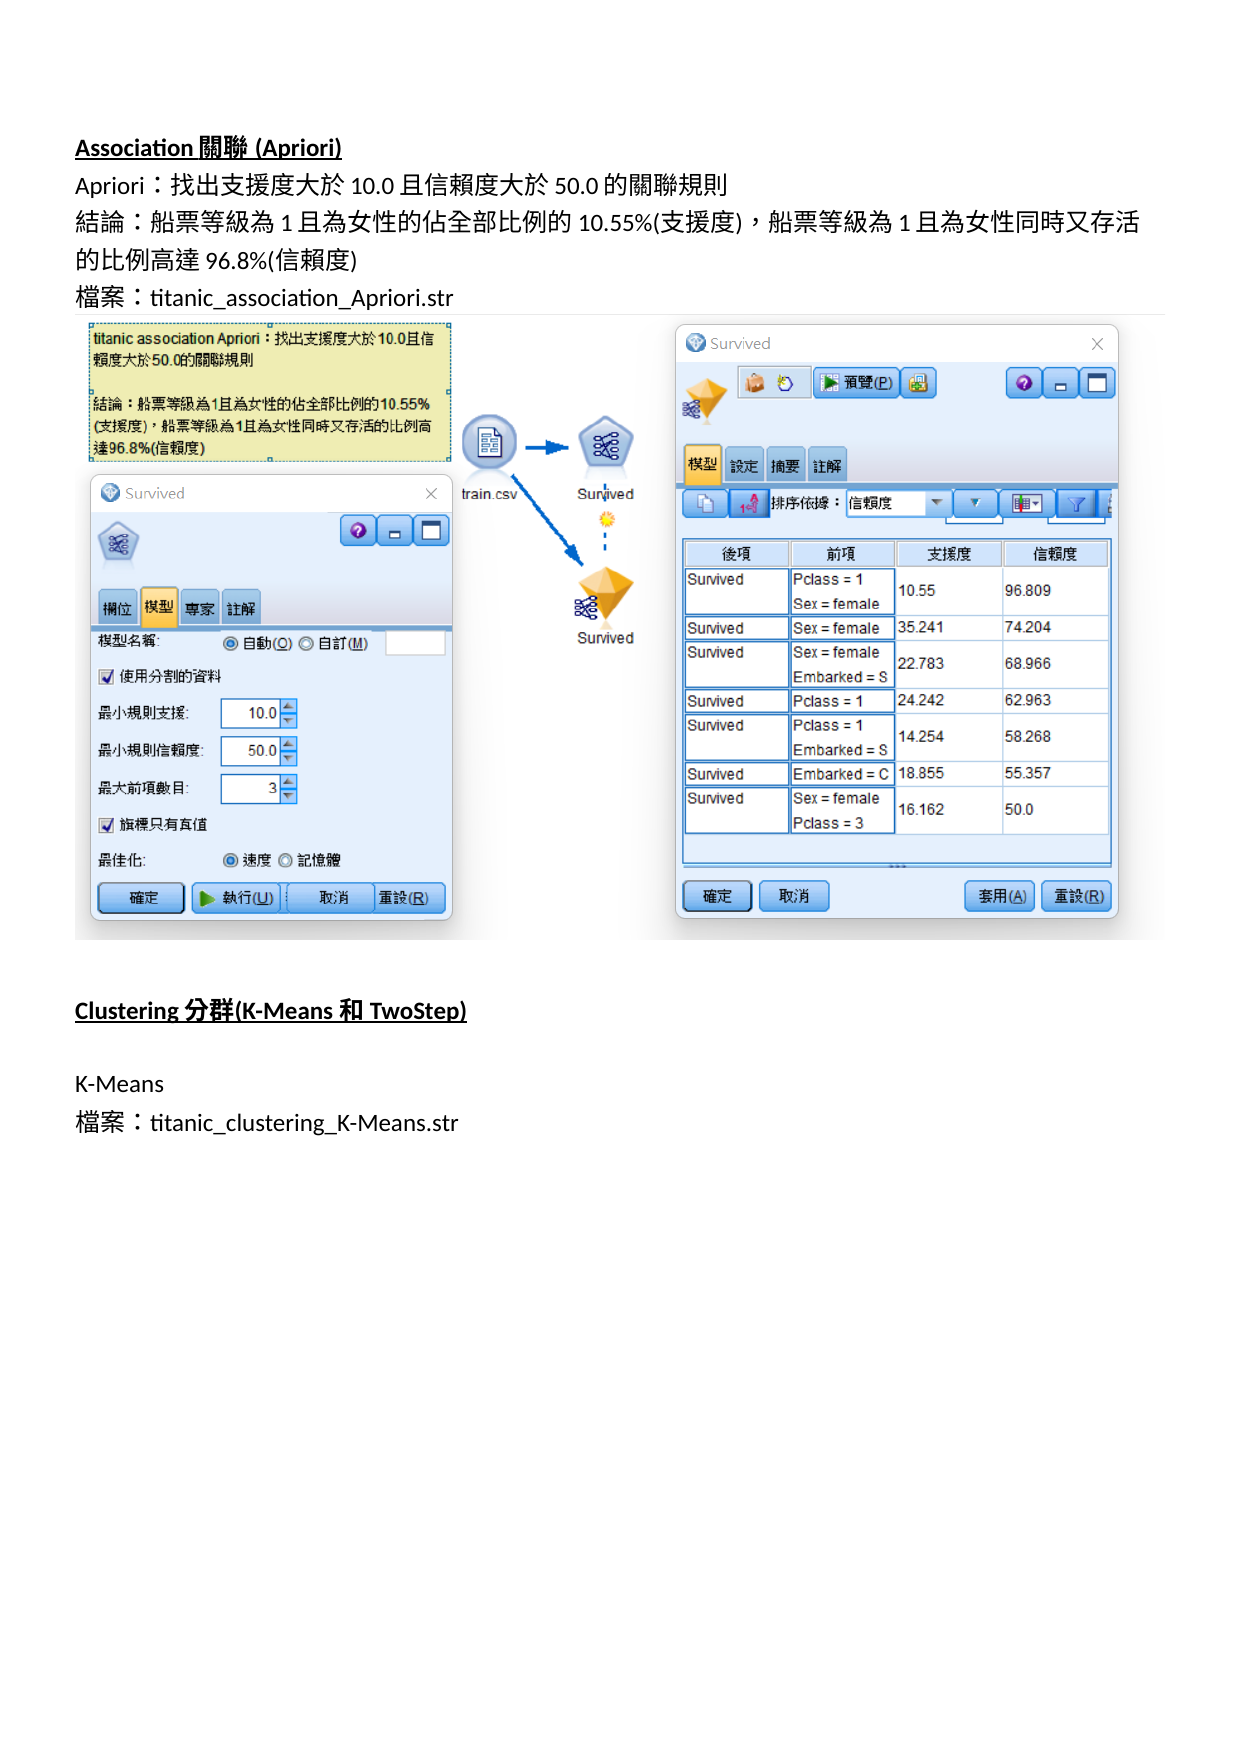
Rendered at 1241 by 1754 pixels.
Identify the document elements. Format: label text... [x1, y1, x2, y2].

text Association關聯 (Apriori) [75, 127, 1165, 164]
text 結論：船票等級為1且為女性的佔全部比例的10.55%(支援度)，船票等級為1且為女性同時又存活的比例高達96.8%(信賴度) [75, 202, 1165, 277]
text 檔案：titanic_clustering_K-Means.str [75, 1102, 1165, 1139]
text Clustering 分群(K-Means 和 TwoStep) [75, 989, 1165, 1027]
text Apriori：找出支援度大於10.0且信賴度大於50.0的關聯規則 [75, 164, 1165, 202]
text K-Means [75, 1064, 1165, 1102]
text 檔案：titanic_association_Apriori.str [75, 277, 1165, 314]
picture [75, 314, 1166, 940]
